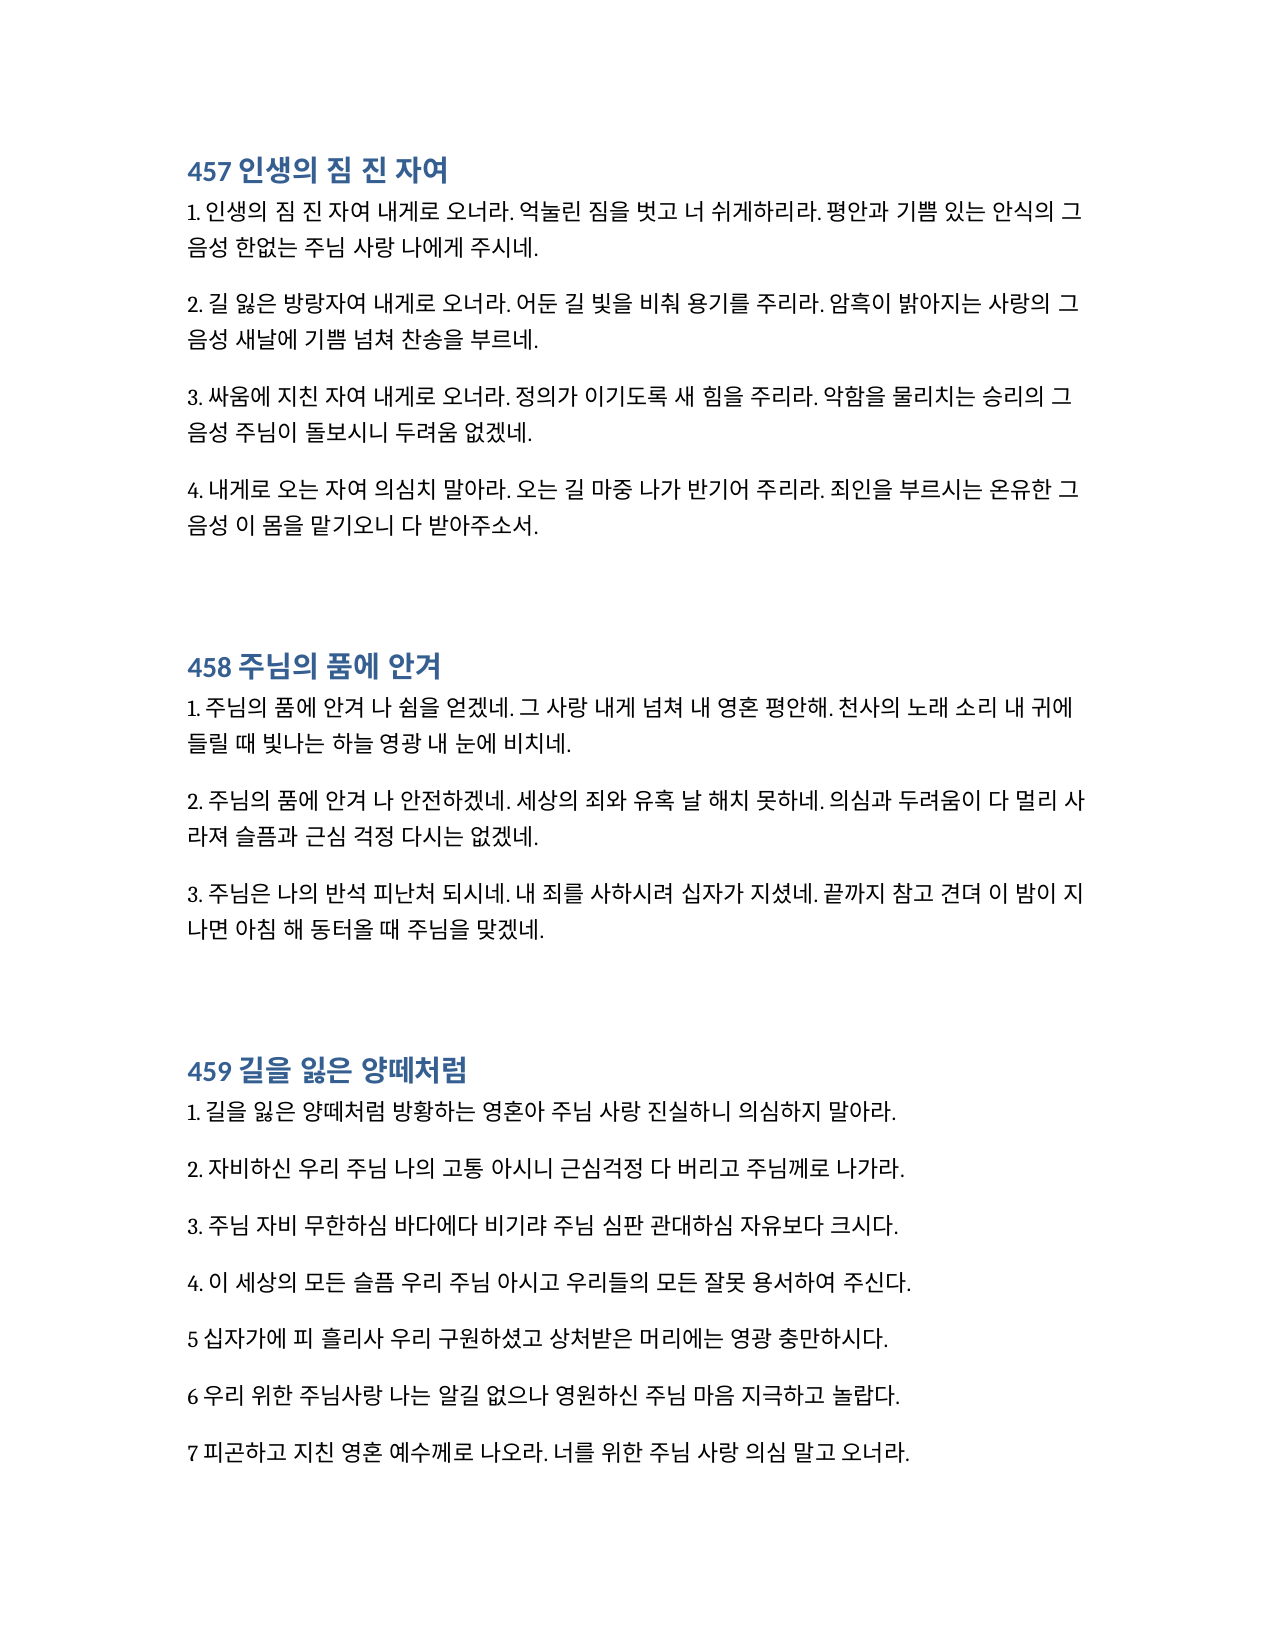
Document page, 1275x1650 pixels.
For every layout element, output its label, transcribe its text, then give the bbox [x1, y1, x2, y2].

text 2. 자비하신 우리 주님 나의 고통 아시니 근심걱정 다 버리고 주님께로 나가라. [187, 1153, 1087, 1184]
text 4. 이 세상의 모든 슬픔 우리 주님 아시고 우리들의 모든 잘못 용서하여 주신다. [187, 1267, 1087, 1298]
text 2. 주님의 품에 안겨 나 안전하겠네. 세상의 죄와 유혹 날 해치 못하네. 의심과 두려움이 다 멀리 사라져 슬픔과 근심 걱정 다시는 없겠네. [187, 785, 1087, 852]
text 5 십자가에 피 흘리사 우리 구원하셨고 상처받은 머리에는 영광 충만하시다. [187, 1323, 1087, 1354]
text 3. 싸움에 지친 자여 내게로 오너라. 정의가 이기도록 새 힘을 주리라. 악함을 물리치는 승리의 그 음성 주님이 돌보시니 두려움 없겠네. [187, 381, 1087, 448]
text 3. 주님은 나의 반석 피난처 되시네. 내 죄를 사하시려 십자가 지셨네. 끝까지 참고 견뎌 이 밤이 지나면 아침 해 동터올 때 주님을 맞겠네. [187, 878, 1087, 945]
subtitle 459 길을 잃은 양떼처럼 [187, 1051, 1087, 1090]
text 6 우리 위한 주님사랑 나는 알길 없으나 영원하신 주님 마음 지극하고 놀랍다. [187, 1380, 1087, 1411]
subtitle 457 인생의 짐 진 자여 [187, 150, 1087, 190]
text 7 피곤하고 지친 영혼 예수께로 나오라. 너를 위한 주님 사랑 의심 말고 오너라. [187, 1437, 1087, 1468]
text 2. 길 잃은 방랑자여 내게로 오너라. 어둔 길 빛을 비춰 용기를 주리라. 암흑이 밝아지는 사랑의 그 음성 새날에 기쁨 넘쳐 찬송을 부르네. [187, 288, 1087, 356]
text 1. 주님의 품에 안겨 나 쉼을 얻겠네. 그 사랑 내게 넘쳐 내 영혼 평안해. 천사의 노래 소리 내 귀에 들릴 때 빛나는 하늘 영광 내 눈에 비치네. [187, 692, 1087, 759]
text 1. 인생의 짐 진 자여 내게로 오너라. 억눌린 짐을 벗고 너 쉬게하리라. 평안과 기쁨 있는 안식의 그 음성 한없는 주님 사랑 나에게 주시네. [187, 196, 1087, 263]
subtitle 458 주님의 품에 안겨 [187, 647, 1087, 686]
text 1. 길을 잃은 양떼처럼 방황하는 영혼아 주님 사랑 진실하니 의심하지 말아라. [187, 1096, 1087, 1127]
text 3. 주님 자비 무한하심 바다에다 비기랴 주님 심판 관대하심 자유보다 크시다. [187, 1210, 1087, 1241]
text 4. 내게로 오는 자여 의심치 말아라. 오는 길 마중 나가 반기어 주리라. 죄인을 부르시는 온유한 그 음성 이 몸을 맡기오니 다 받아주소서. [187, 474, 1087, 541]
